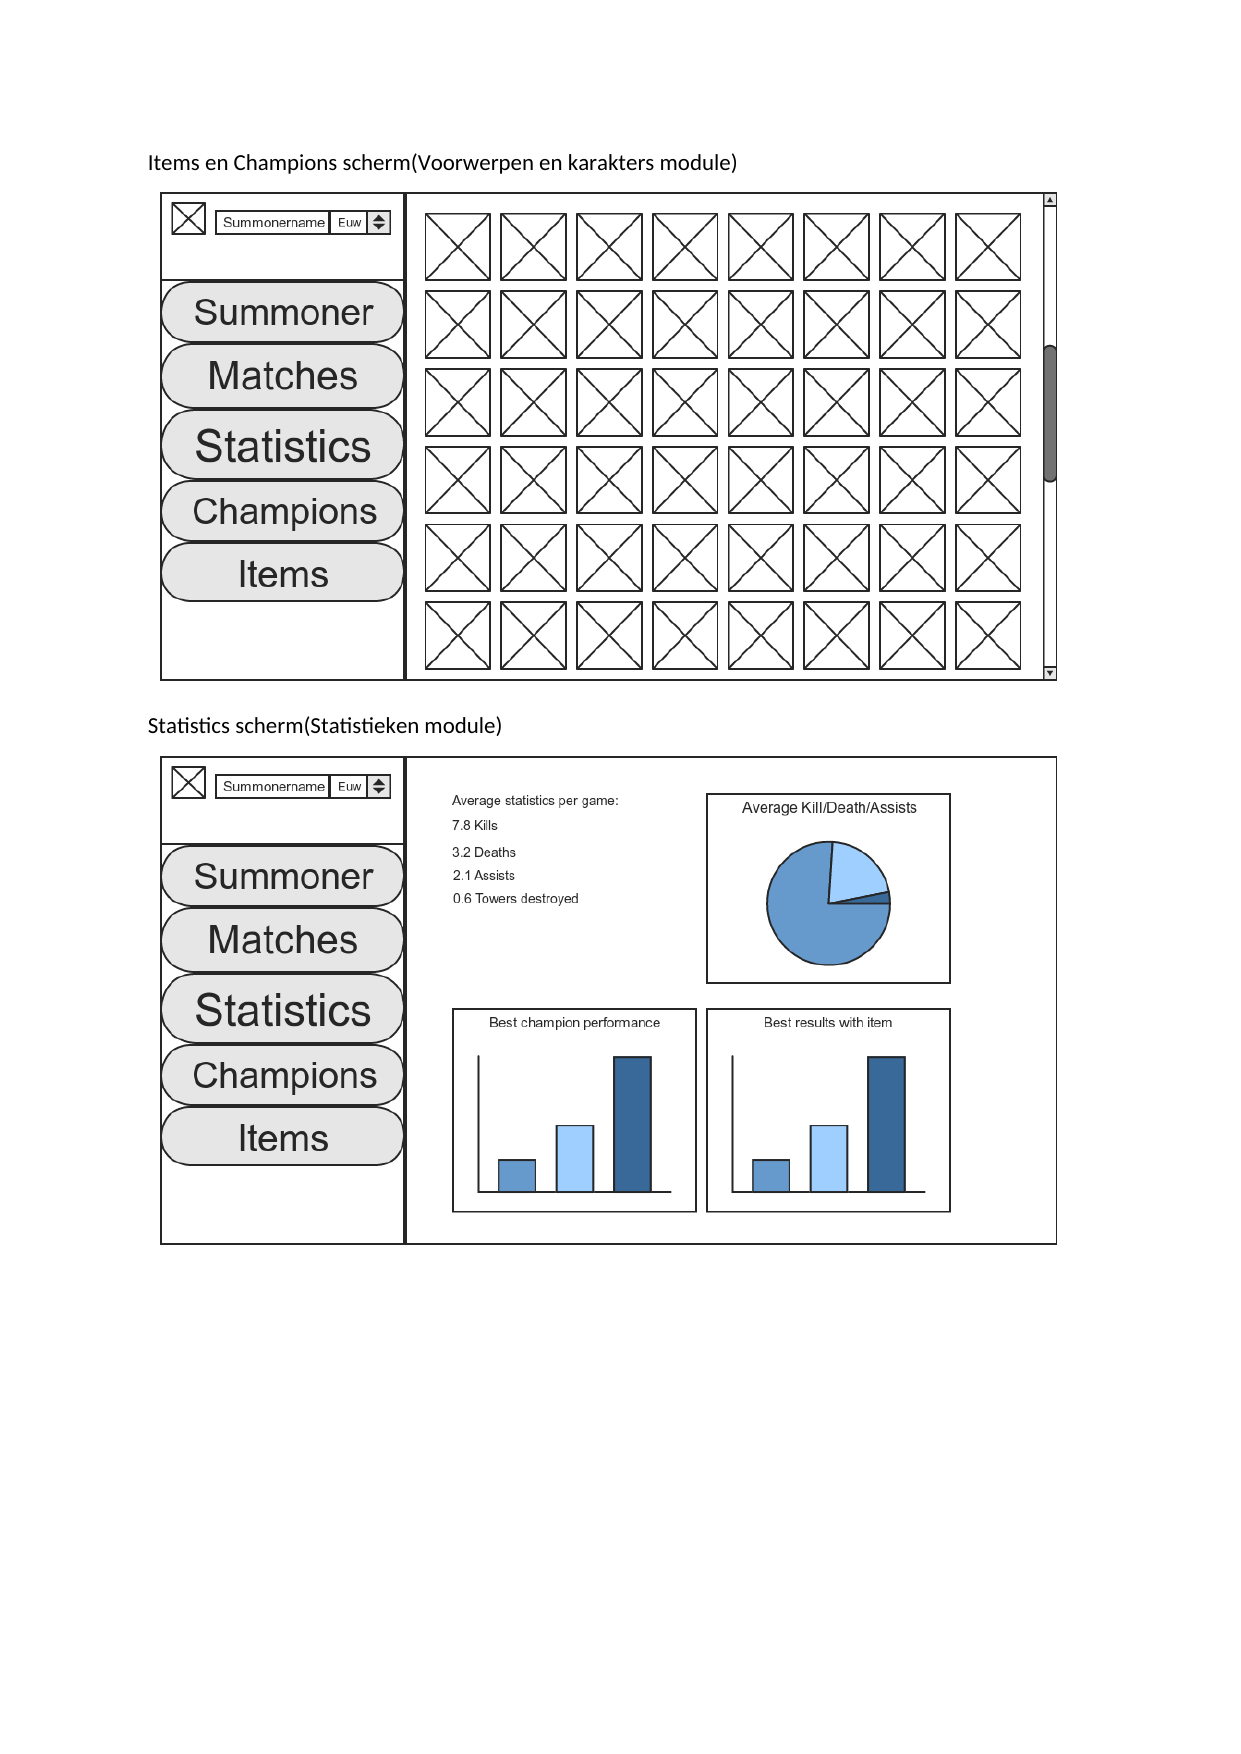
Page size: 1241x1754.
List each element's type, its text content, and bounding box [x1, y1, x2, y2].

text Items en Champions scherm(Voorwerpen en karakters module)Statistics scherm(Statistieken module) [148, 148, 1093, 177]
picture [147, 177, 1093, 710]
picture [147, 741, 1093, 1274]
text Items en Champions scherm(Voorwerpen en karakters module)Statistics scherm(Statistieken module) [148, 710, 1093, 741]
